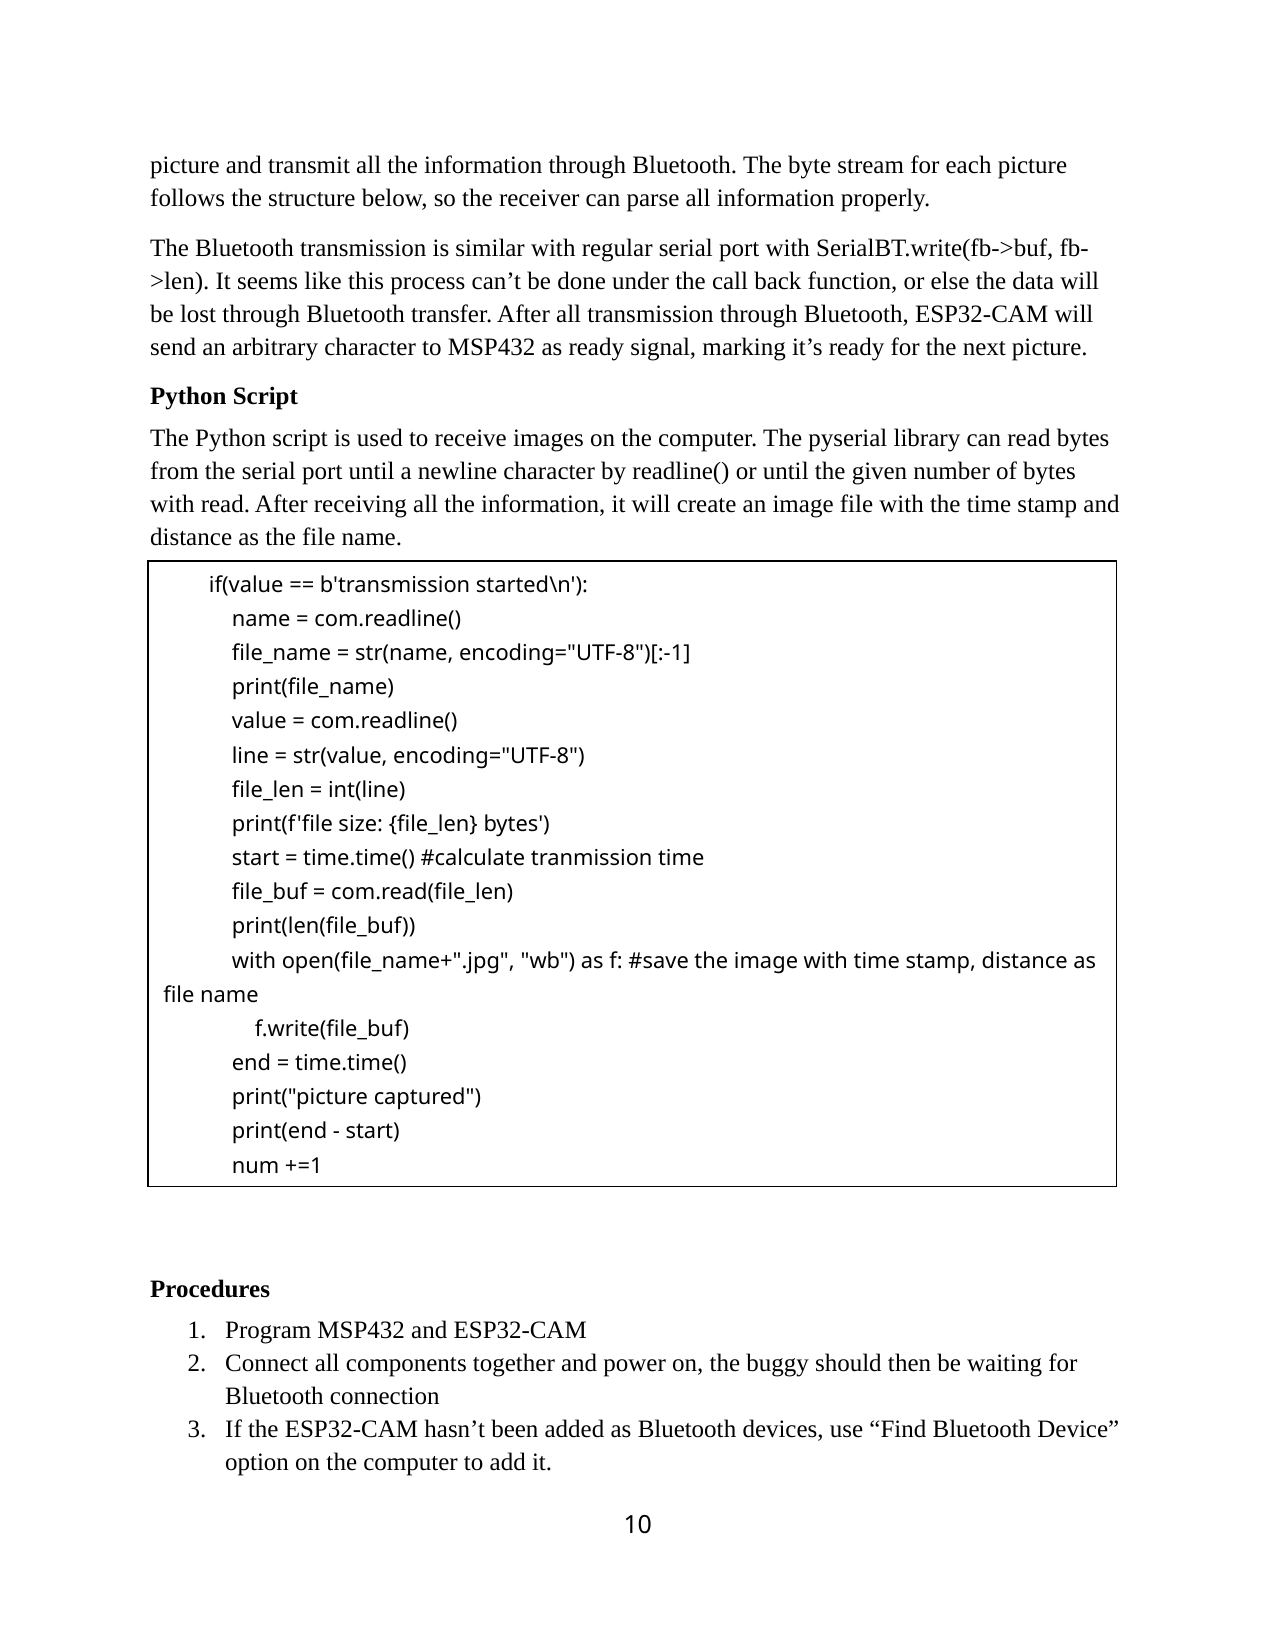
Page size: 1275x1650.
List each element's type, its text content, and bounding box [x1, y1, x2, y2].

list Connect all components together and power on, the buggy should then be waiting for Bluetooth connection [187, 1348, 1125, 1410]
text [150, 150, 1125, 212]
text The Python script is used to receive images on the computer. The pyserial library can read bytes from the serial port until a newline character by readline() or until the given number of bytes with read. After receiving all the information, it will create an image file with the time stamp and distance as the file name. [150, 423, 1125, 551]
text The Bluetooth transmission is similar with regular serial port with SerialBT.write(fb->buf, fb->len). It seems like this process can’t be done under the call back function, or else the data will be lost through Bluetooth transfer. After all transmission through Bluetooth, ESP32-CAM will send an arbitrary character to MSP432 as ready signal, marking it’s ready for the next picture. [150, 233, 1125, 361]
list Program MSP432 and ESP32-CAM [187, 1315, 1125, 1344]
subtitle Python Script [150, 381, 1125, 410]
subtitle Procedures [150, 1274, 1125, 1302]
list If the ESP32-CAM hasn’t been added as Bluetooth devices, use “Find Bluetooth Device” option on the computer to add it. [187, 1414, 1125, 1476]
